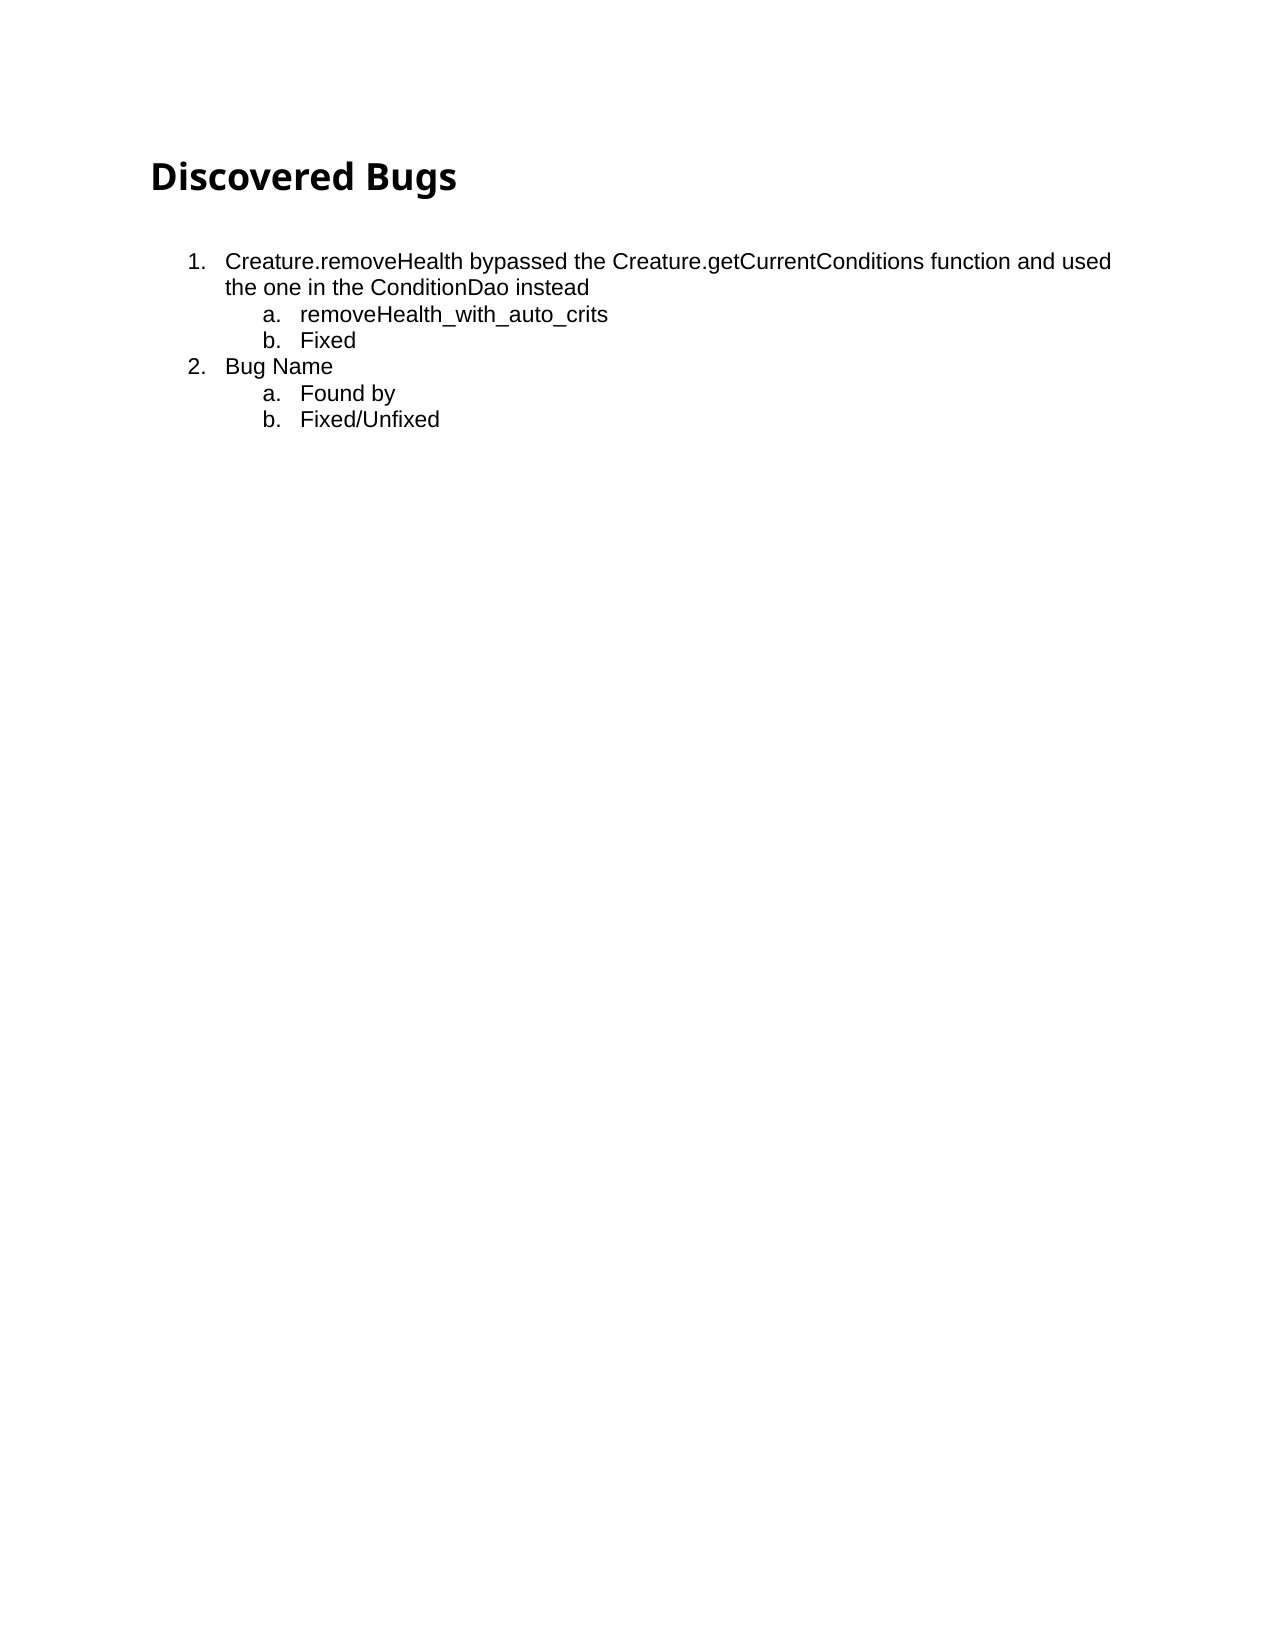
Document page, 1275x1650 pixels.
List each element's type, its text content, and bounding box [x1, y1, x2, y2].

subtitle Discovered Bugs [150, 150, 1125, 201]
list Fixed/Unfixed [262, 406, 1125, 432]
list Bug Name [187, 353, 1125, 380]
list Found by [262, 380, 1125, 406]
list Fixed [262, 327, 1125, 353]
list Creature.removeHealth bypassed the Creature.getCurrentConditions function and used the one in the ConditionDao instead [187, 248, 1125, 301]
list removeHealth_with_auto_crits [262, 301, 1125, 327]
